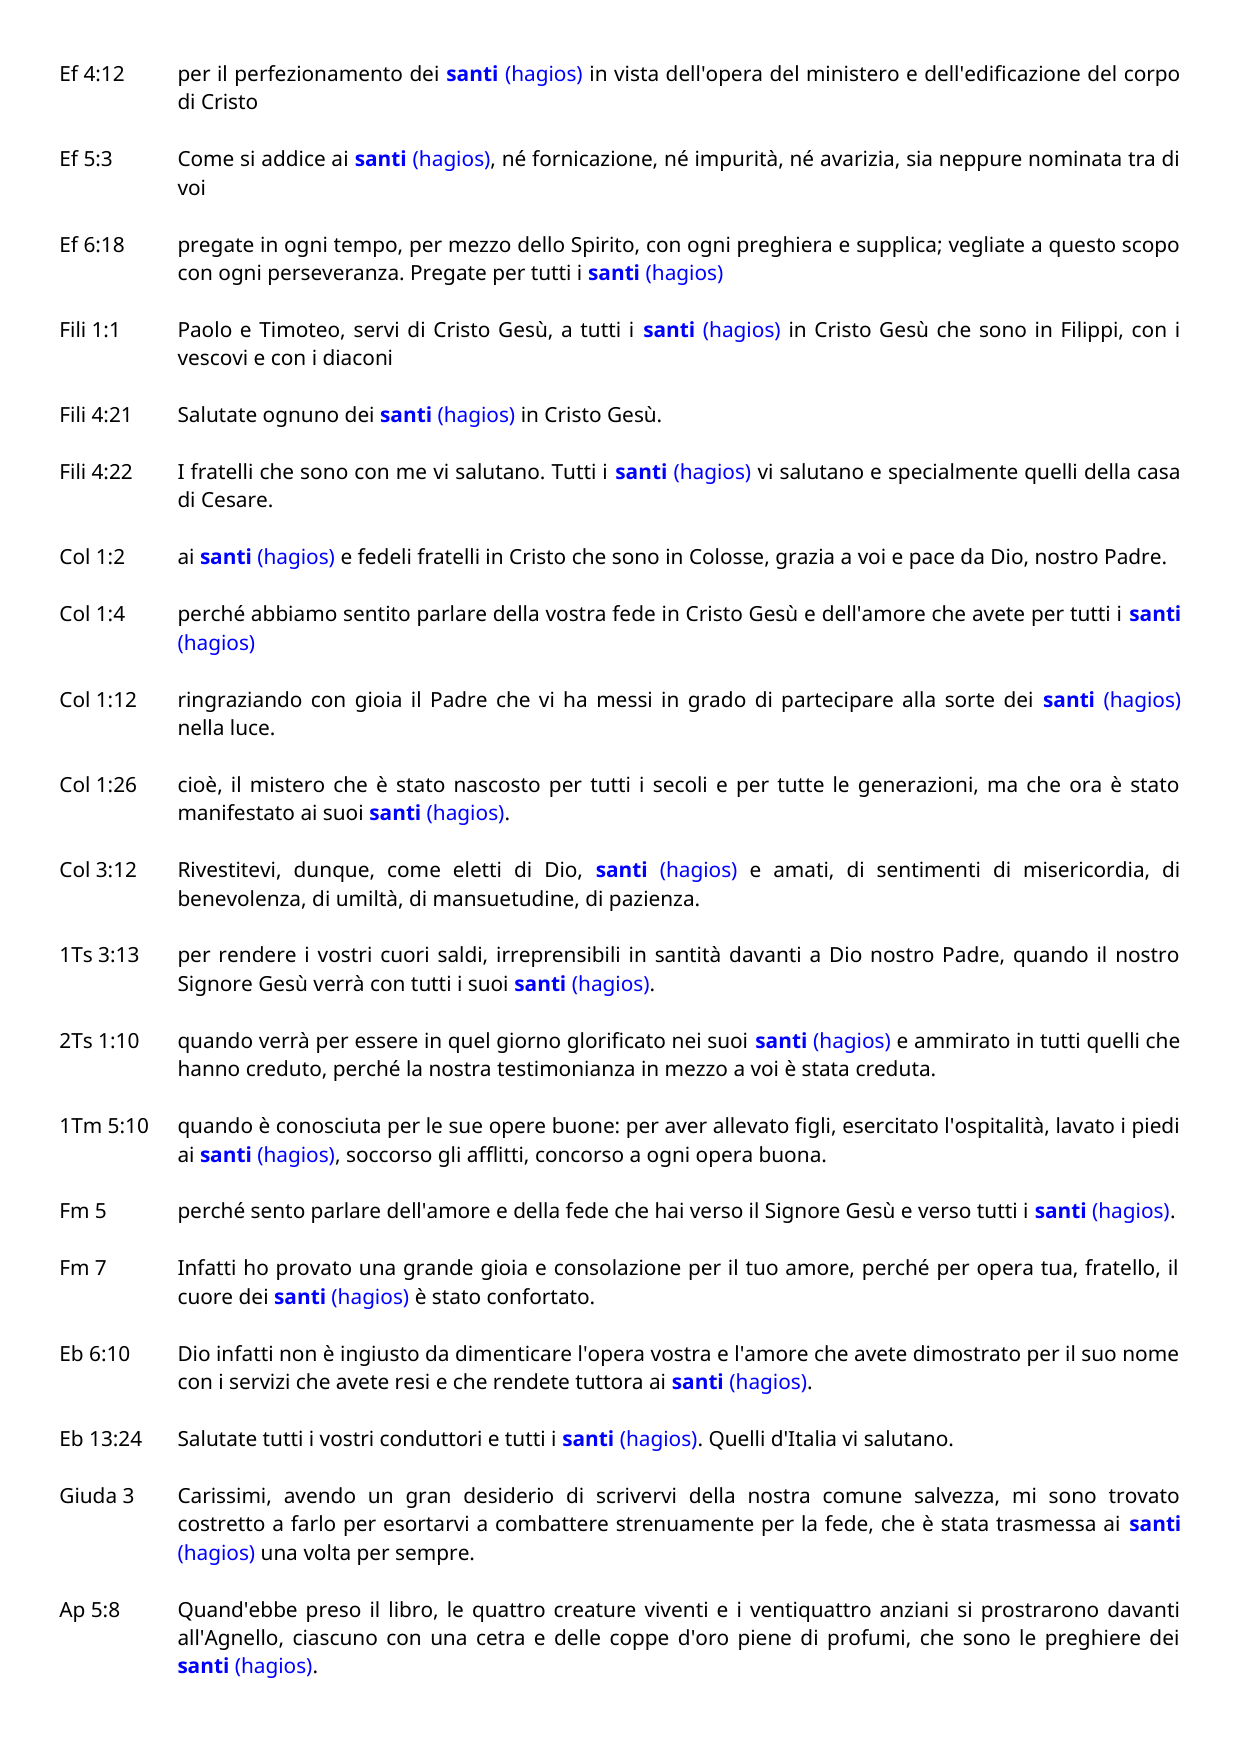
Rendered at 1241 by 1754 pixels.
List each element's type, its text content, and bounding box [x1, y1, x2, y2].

text Fm 7 Infatti ho provato una grande gioia e consolazione per il tuo amore, perché per opera tua, fratello, il cuore dei santi (hagios) è stato confortato. [59, 1253, 1181, 1310]
text Ef 6:18 pregate in ogni tempo, per mezzo dello Spirito, con ogni preghiera e supplica; vegliate a questo scopo con ogni perseveranza. Pregate per tutti i santi (hagios) [59, 230, 1181, 287]
text Col 1:26 cioè, il mistero che è stato nascosto per tutti i secoli e per tutte le generazioni, ma che ora è stato manifestato ai suoi santi (hagios). [59, 770, 1181, 827]
text Fili 4:22 I fratelli che sono con me vi salutano. Tutti i santi (hagios) vi salutano e specialmente quelli della casa di Cesare. [59, 457, 1181, 514]
text Fili 1:1 Paolo e Timoteo, servi di Cristo Gesù, a tutti i santi (hagios) in Cristo Gesù che sono in Filippi, con i vescovi e con i diaconi [59, 315, 1181, 372]
text Ef 4:12 per il perfezionamento dei santi (hagios) in vista dell'opera del ministero e dell'edificazione del corpo di Cristo [59, 59, 1181, 116]
text Ap 5:8 Quand'ebbe preso il libro, le quattro creature viventi e i ventiquattro anziani si prostrarono davanti all'Agnello, ciascuno con una cetra e delle coppe d'oro piene di profumi, che sono le preghiere dei santi (hagios). [59, 1595, 1181, 1680]
text Col 3:12 Rivestitevi, dunque, come eletti di Dio, santi (hagios) e amati, di sentimenti di misericordia, di benevolenza, di umiltà, di mansuetudine, di pazienza. [59, 855, 1181, 912]
text Ef 5:3 Come si addice ai santi (hagios), né fornicazione, né impurità, né avarizia, sia neppure nominata tra di voi [59, 144, 1181, 201]
text Col 1:2 ai santi (hagios) e fedeli fratelli in Cristo che sono in Colosse, grazia a voi e pace da Dio, nostro Padre. [59, 542, 1181, 571]
text Fm 5 perché sento parlare dell'amore e della fede che hai verso il Signore Gesù e verso tutti i santi (hagios). [59, 1197, 1181, 1225]
text 1Ts 3:13 per rendere i vostri cuori saldi, irreprensibili in santità davanti a Dio nostro Padre, quando il nostro Signore Gesù verrà con tutti i suoi santi (hagios). [59, 941, 1181, 997]
text Fili 4:21 Salutate ognuno dei santi (hagios) in Cristo Gesù. [59, 400, 1181, 429]
text 1Tm 5:10 quando è conosciuta per le sue opere buone: per aver allevato figli, esercitato l'ospitalità, lavato i piedi ai santi (hagios), soccorso gli afflitti, concorso a ogni opera buona. [59, 1111, 1181, 1168]
text 2Ts 1:10 quando verrà per essere in quel giorno glorificato nei suoi santi (hagios) e ammirato in tutti quelli che hanno creduto, perché la nostra testimonianza in mezzo a voi è stata creduta. [59, 1026, 1181, 1083]
text Col 1:4 perché abbiamo sentito parlare della vostra fede in Cristo Gesù e dell'amore che avete per tutti i santi (hagios) [59, 599, 1181, 656]
text Eb 13:24 Salutate tutti i vostri conduttori e tutti i santi (hagios). Quelli d'Italia vi salutano. [59, 1424, 1181, 1452]
text Giuda 3 Carissimi, avendo un gran desiderio di scrivervi della nostra comune salvezza, mi sono trovato costretto a farlo per esortarvi a combattere strenuamente per la fede, che è stata trasmessa ai santi (hagios) una volta per sempre. [59, 1481, 1181, 1566]
text Col 1:12 ringraziando con gioia il Padre che vi ha messi in grado di partecipare alla sorte dei santi (hagios) nella luce. [59, 685, 1181, 742]
text Eb 6:10 Dio infatti non è ingiusto da dimenticare l'opera vostra e l'amore che avete dimostrato per il suo nome con i servizi che avete resi e che rendete tuttora ai santi (hagios). [59, 1339, 1181, 1396]
